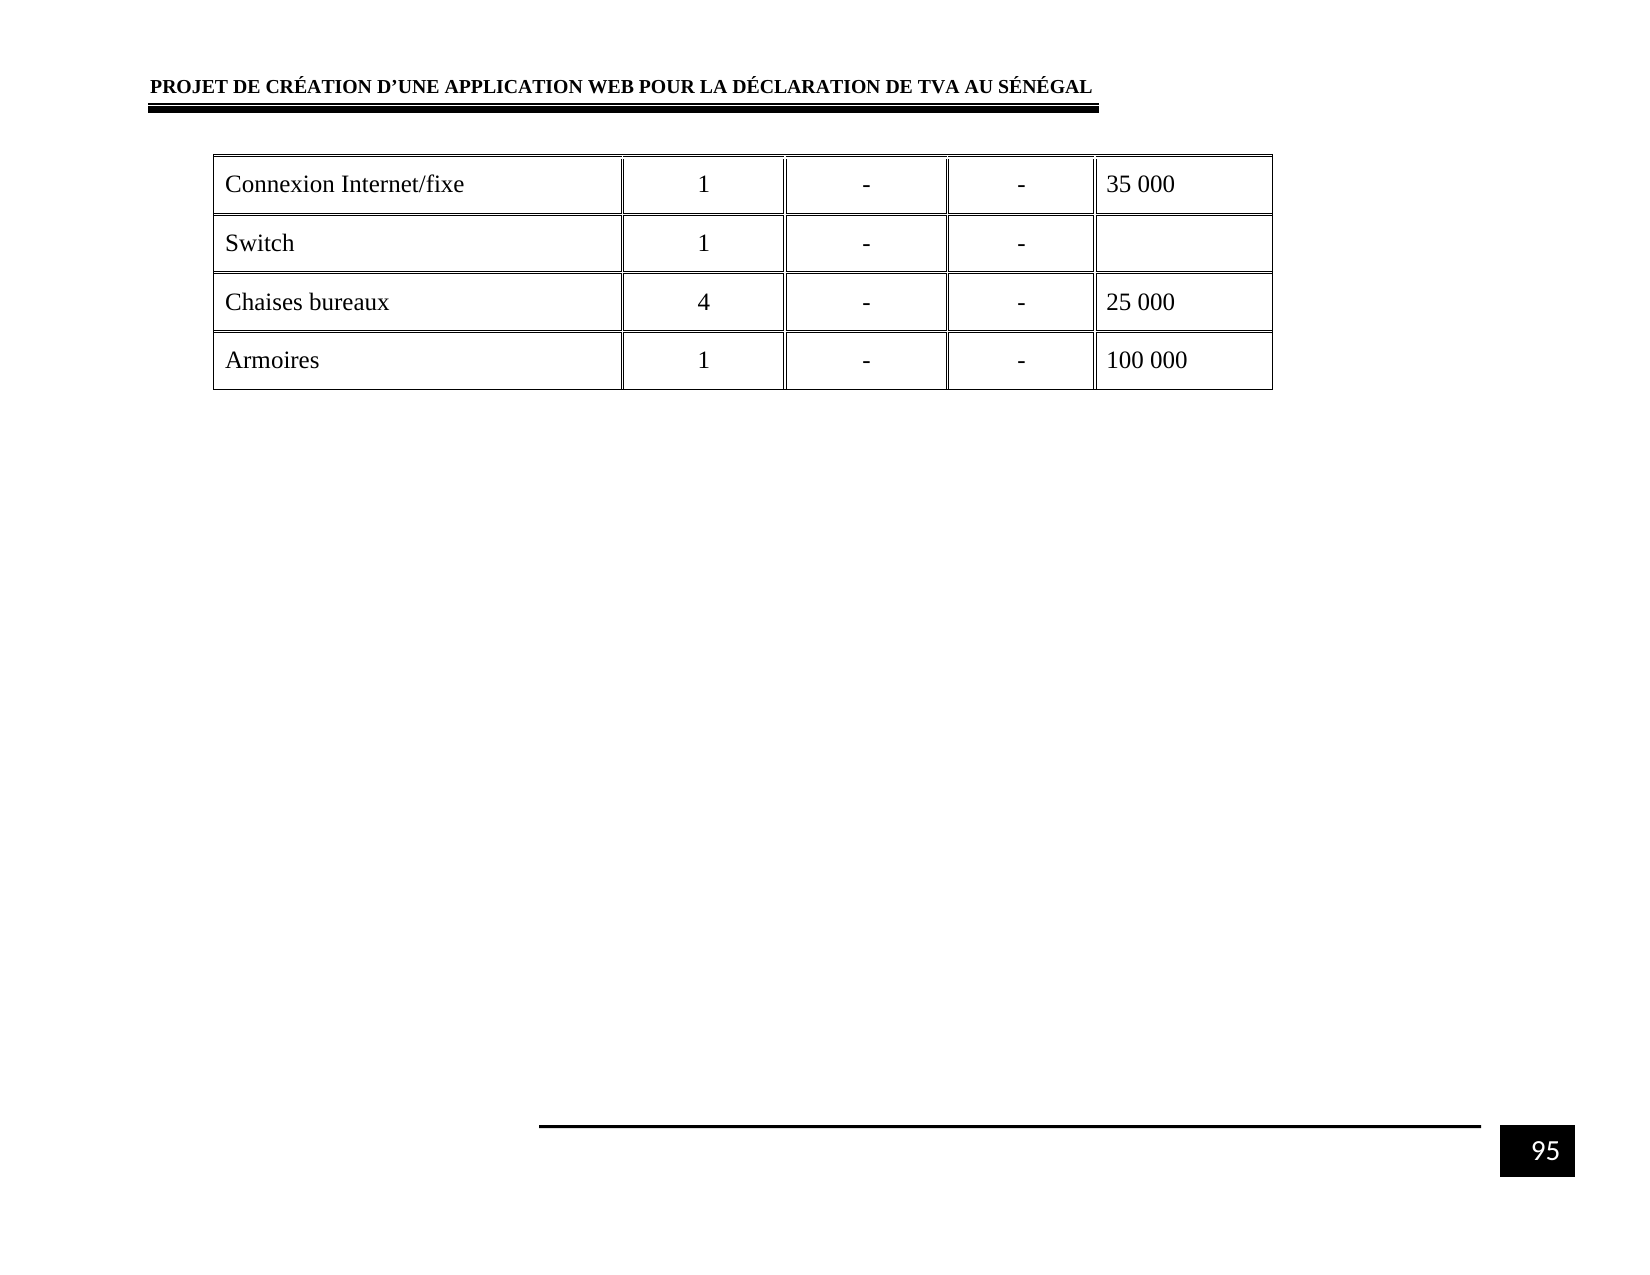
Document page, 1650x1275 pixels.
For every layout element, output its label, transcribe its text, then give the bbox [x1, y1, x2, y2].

table_cell Chaises bureaux [214, 274, 621, 330]
table_cell Switch [214, 216, 621, 271]
table_cell 1 [624, 216, 783, 271]
table_cell 35 000 [1095, 157, 1272, 212]
table_cell 1 [624, 333, 783, 388]
table_cell - [787, 216, 946, 271]
table_cell - [949, 216, 1093, 271]
table_cell [1097, 216, 1272, 271]
table_cell - [947, 155, 1095, 212]
table_cell Connexion Internet/fixe [214, 157, 622, 212]
table_cell - [785, 157, 947, 212]
table_cell - [949, 274, 1093, 330]
table_cell 4 [624, 274, 783, 330]
table_cell Armoires [214, 333, 621, 388]
table_cell - [787, 333, 946, 388]
table_cell 25 000 [1097, 274, 1272, 330]
table_cell 1 [623, 155, 785, 212]
table_cell - [949, 333, 1093, 388]
table_cell - [787, 274, 946, 330]
table_cell 100 000 [1097, 333, 1272, 388]
